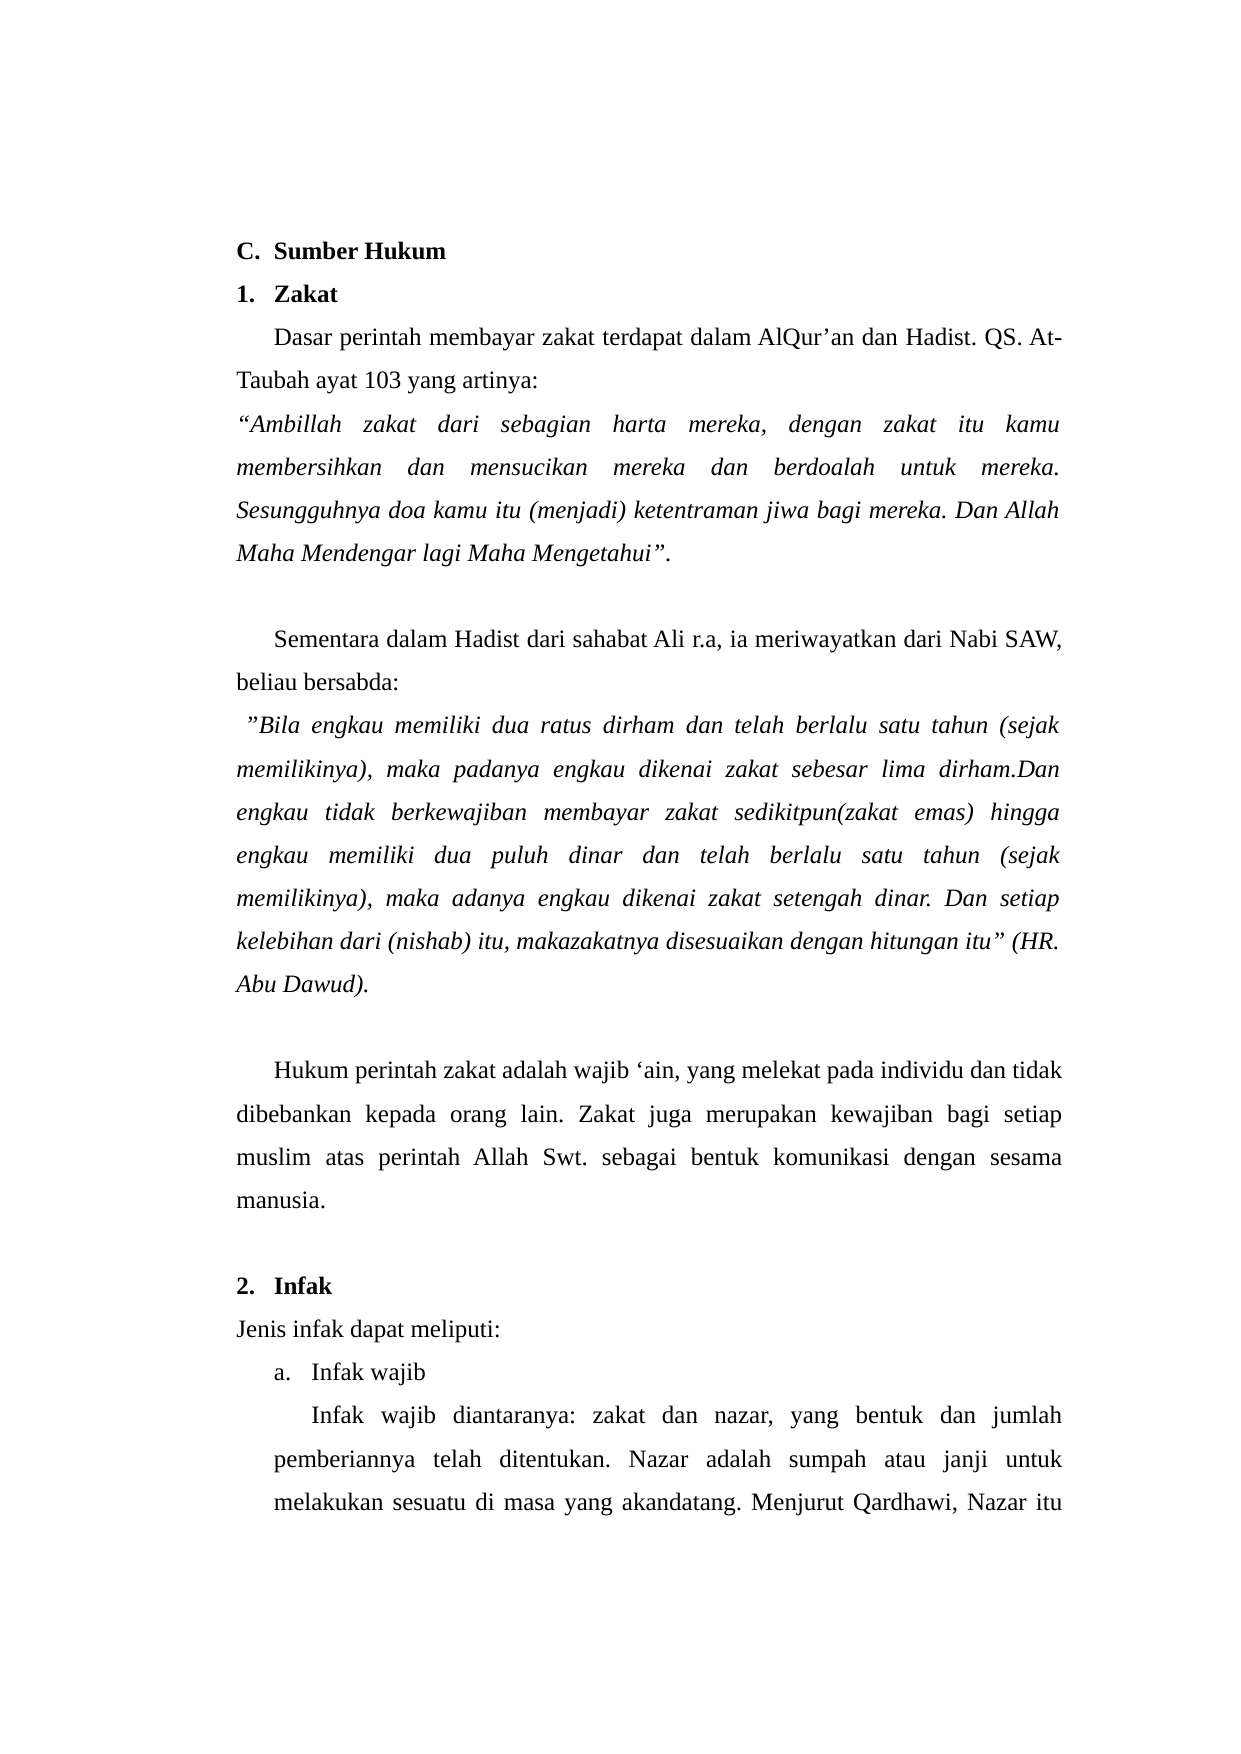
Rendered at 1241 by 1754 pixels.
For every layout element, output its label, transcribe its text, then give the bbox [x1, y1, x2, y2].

text Jenis infak dapat meliputi: [236, 1314, 1063, 1343]
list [274, 1401, 1063, 1516]
text Dasar perintah membayar zakat terdapat dalam AlQur’an dan Hadist. QS. At-Taubah ayat 103 yang artinya: [236, 322, 1063, 394]
text “Ambillah zakat dari sebagian harta mereka, dengan zakat itu kamu membersihkan dan mensucikan mereka dan berdoalah untuk mereka. Sesungguhnya doa kamu itu (menjadi) ketentraman jiwa bagi mereka. Dan Allah Maha Mendengar lagi Maha Mengetahui”. [236, 409, 1063, 567]
text ”Bila engkau memiliki dua ratus dirham dan telah berlalu satu tahun (sejak memilikinya), maka padanya engkau dikenai zakat sebesar lima dirham.Dan engkau tidak berkewajiban membayar zakat sedikitpun(zakat emas) hingga engkau memiliki dua puluh dinar dan telah berlalu satu tahun (sejak memilikinya), maka adanya engkau dikenai zakat setengah dinar. Dan setiap kelebihan dari (nishab) itu, makazakatnya disesuaikan dengan hitungan itu” (HR. Abu Dawud). [236, 711, 1063, 998]
list Infak [236, 1271, 1063, 1300]
list Zakat [236, 279, 1063, 308]
list Infak wajib [274, 1357, 1063, 1386]
text Sementara dalam Hadist dari sahabat Ali r.a, ia meriwayatkan dari Nabi SAW, beliau bersabda: [236, 624, 1063, 696]
list Sumber Hukum [236, 236, 1063, 265]
text Hukum perintah zakat adalah wajib ‘ain, yang melekat pada individu dan tidak dibebankan kepada orang lain. Zakat juga merupakan kewajiban bagi setiap muslim atas perintah Allah Swt. sebagai bentuk komunikasi dengan sesama manusia. [236, 1056, 1063, 1214]
